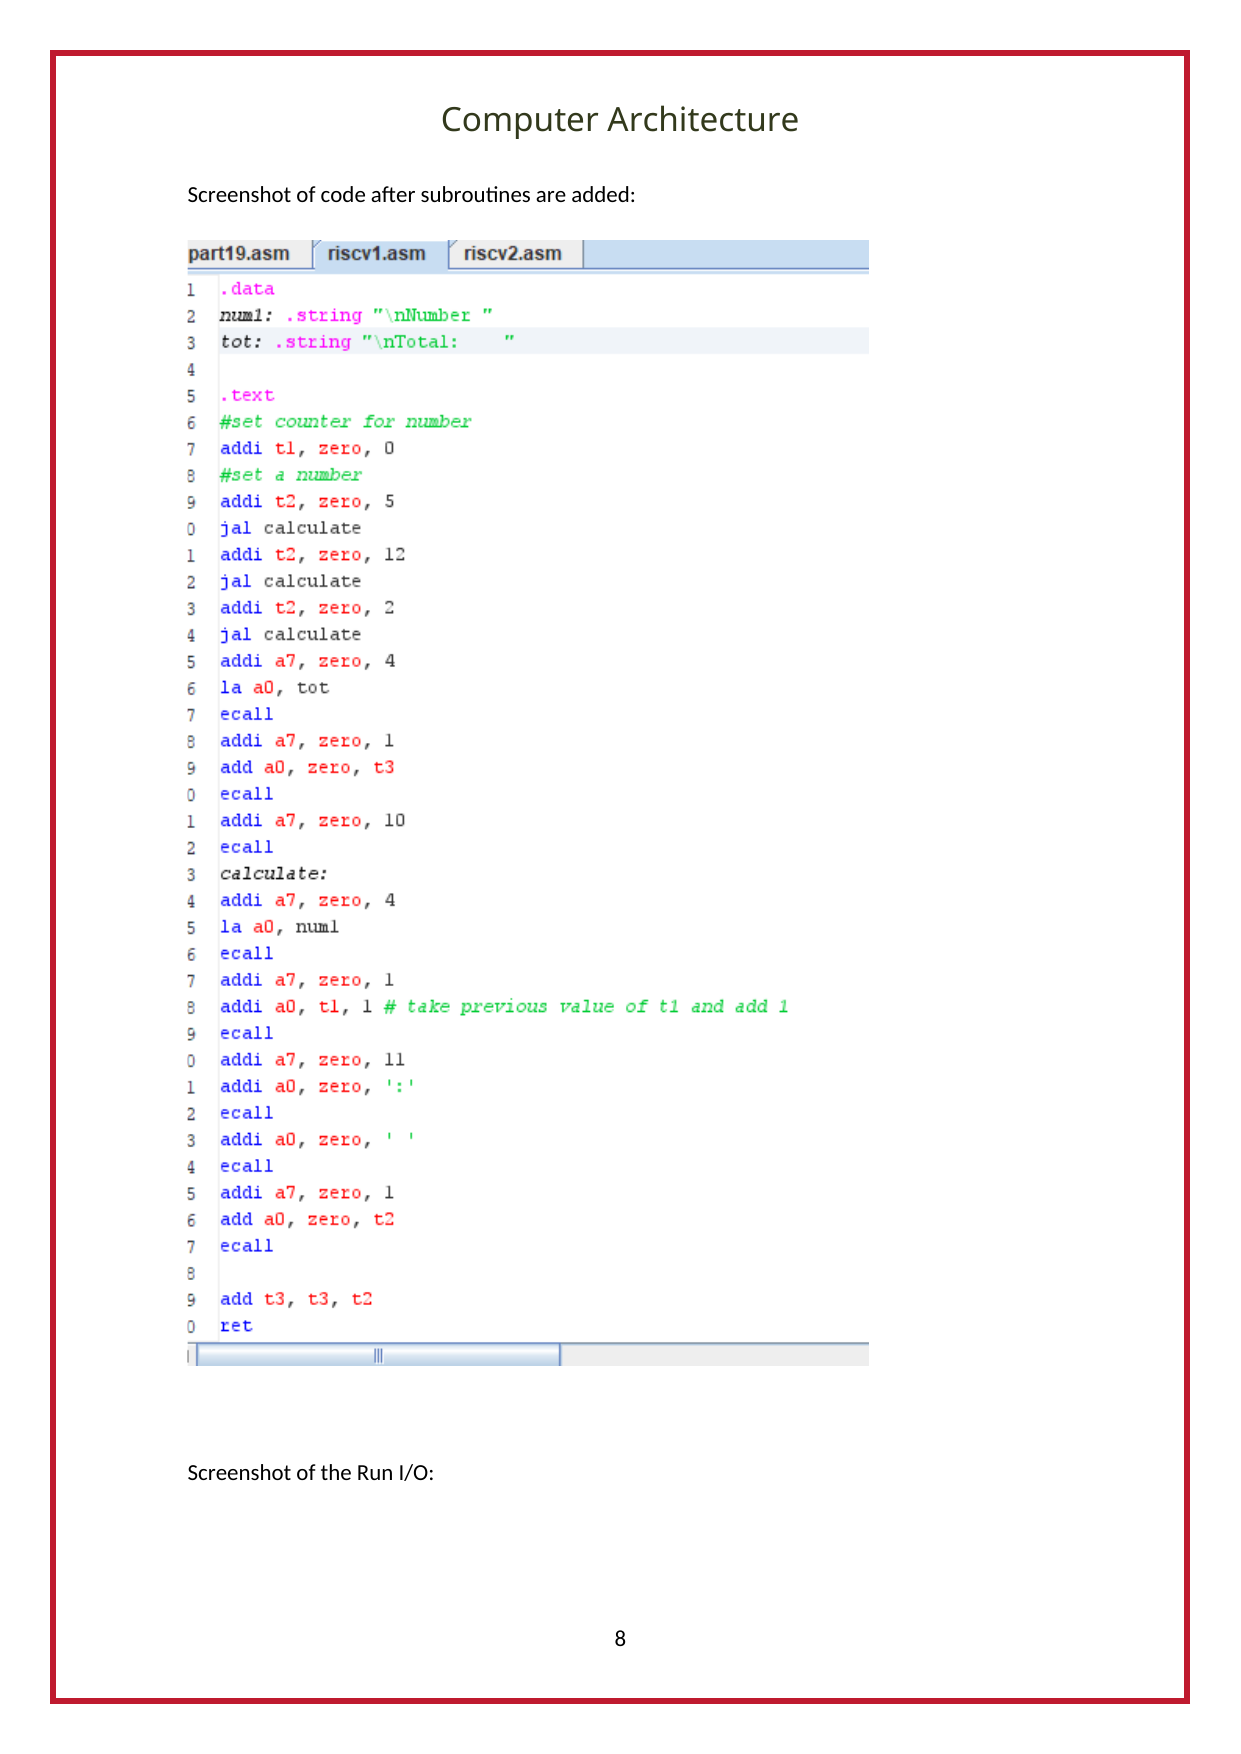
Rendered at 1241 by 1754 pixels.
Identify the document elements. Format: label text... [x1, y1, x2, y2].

list Screenshot of the Run I/O: [187, 1458, 1090, 1486]
picture [187, 240, 869, 1366]
list Screenshot of code after subroutines are added: [187, 180, 1090, 208]
